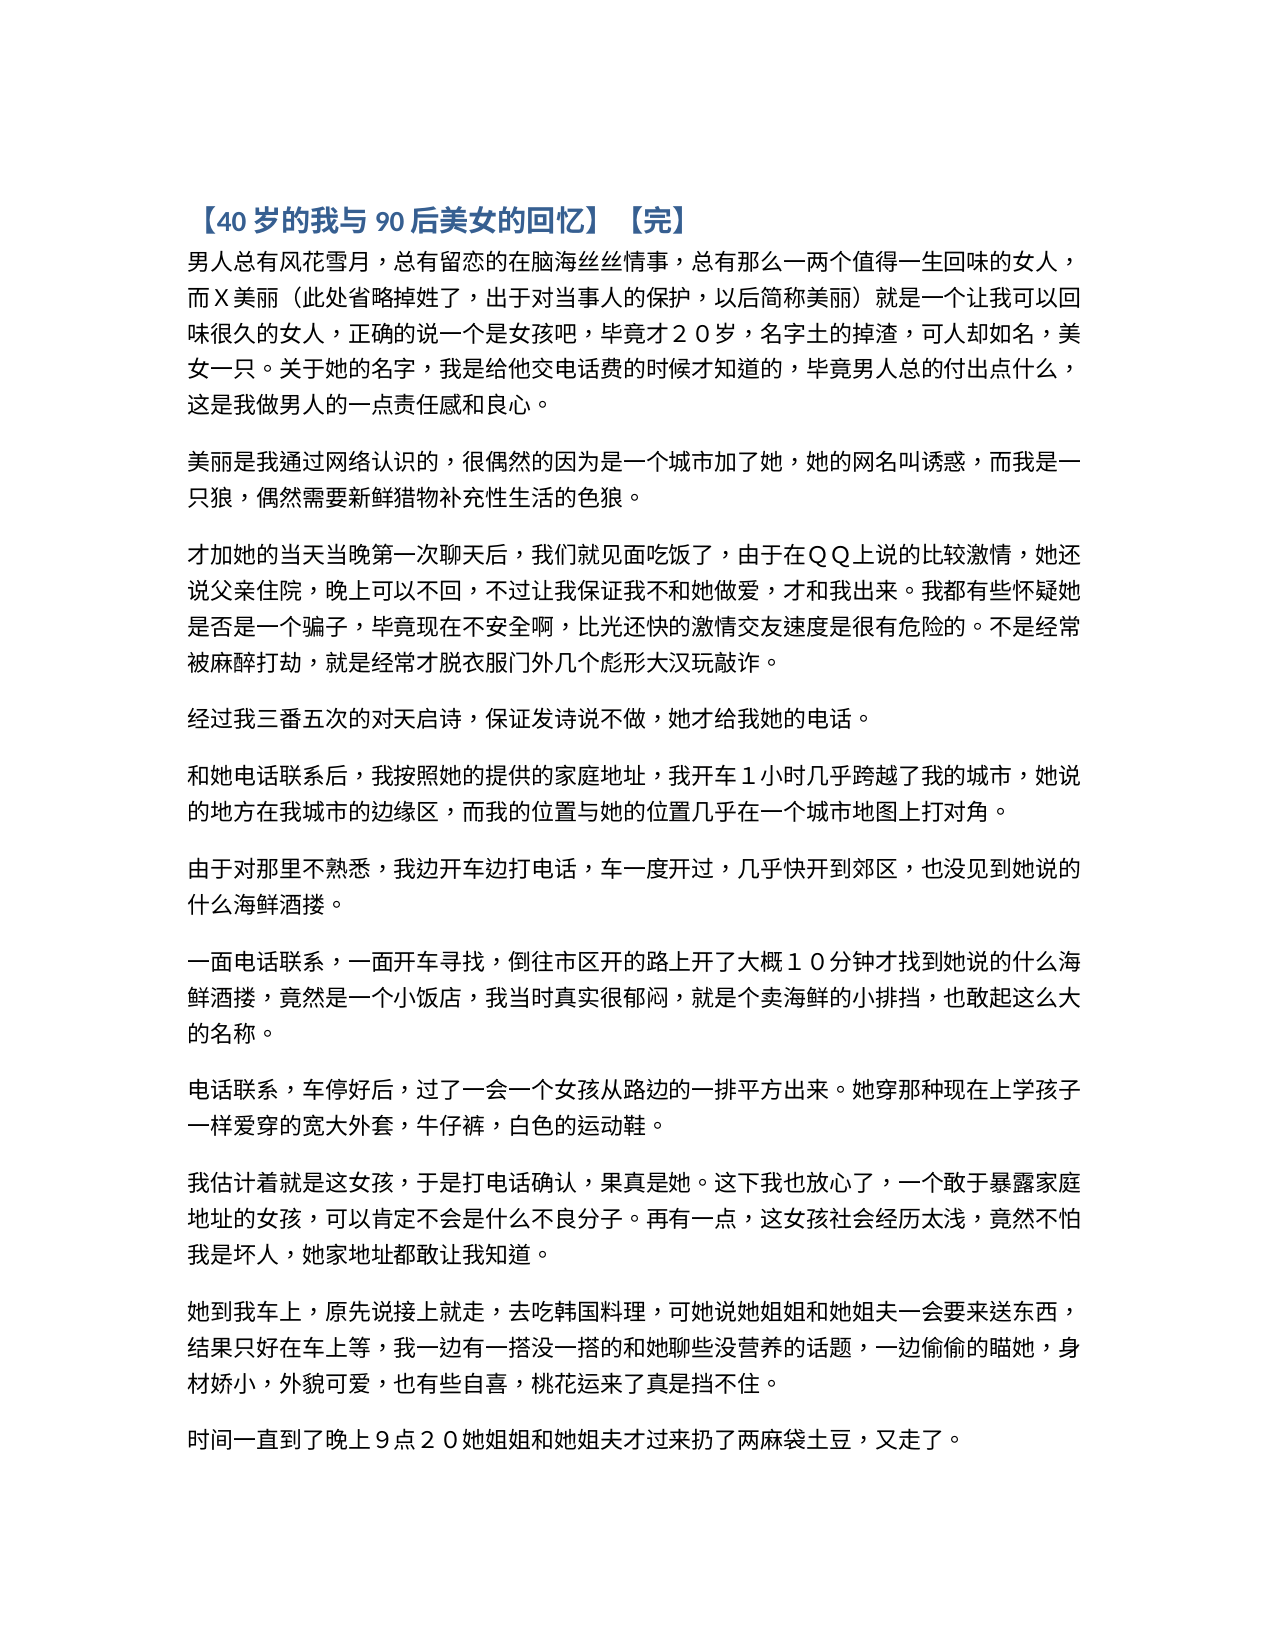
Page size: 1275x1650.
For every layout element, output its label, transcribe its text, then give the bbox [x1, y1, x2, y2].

text 美丽是我通过网络认识的，很偶然的因为是一个城市加了她，她的网名叫诱惑，而我是一只狼，偶然需要新鲜猎物补充性生活的色狼。 [187, 446, 1087, 513]
text 电话联系，车停好后，过了一会一个女孩从路边的一排平方出来。她穿那种现在上学孩子一样爱穿的宽大外套，牛仔裤，白色的运动鞋。 [187, 1074, 1087, 1141]
text 经过我三番五次的对天启诗，保证发诗说不做，她才给我她的电话。 [187, 703, 1087, 735]
text 时间一直到了晚上９点２０她姐姐和她姐夫才过来扔了两麻袋土豆，又走了。 [187, 1424, 1087, 1456]
text 由于对那里不熟悉，我边开车边打电话，车一度开过，几乎快开到郊区，也没见到她说的什么海鲜酒搂。 [187, 853, 1087, 920]
text 和她电话联系后，我按照她的提供的家庭地址，我开车１小时几乎跨越了我的城市，她说的地方在我城市的边缘区，而我的位置与她的位置几乎在一个城市地图上打对角。 [187, 760, 1087, 827]
text 才加她的当天当晚第一次聊天后，我们就见面吃饭了，由于在ＱＱ上说的比较激情，她还说父亲住院，晚上可以不回，不过让我保证我不和她做爱，才和我出来。我都有些怀疑她是否是一个骗子，毕竟现在不安全啊，比光还快的激情交友速度是很有危险的。不是经常被麻醉打劫，就是经常才脱衣服门外几个彪形大汉玩敲诈。 [187, 539, 1087, 678]
text 男人总有风花雪月，总有留恋的在脑海丝丝情事，总有那么一两个值得一生回味的女人，而Ｘ美丽（此处省略掉姓了，出于对当事人的保护，以后简称美丽）就是一个让我可以回味很久的女人，正确的说一个是女孩吧，毕竟才２０岁，名字土的掉渣，可人却如名，美女一只。关于她的名字，我是给他交电话费的时候才知道的，毕竟男人总的付出点什么，这是我做男人的一点责任感和良心。 [187, 246, 1087, 421]
subtitle 【40岁的我与90后美女的回忆】【完】 [187, 200, 1087, 240]
text 她到我车上，原先说接上就走，去吃韩国料理，可她说她姐姐和她姐夫一会要来送东西，结果只好在车上等，我一边有一搭没一搭的和她聊些没营养的话题，一边偷偷的瞄她，身材娇小，外貌可爱，也有些自喜，桃花运来了真是挡不住。 [187, 1296, 1087, 1399]
text 一面电话联系，一面开车寻找，倒往市区开的路上开了大概１０分钟才找到她说的什么海鲜酒搂，竟然是一个小饭店，我当时真实很郁闷，就是个卖海鲜的小排挡，也敢起这么大的名称。 [187, 946, 1087, 1049]
text 我估计着就是这女孩，于是打电话确认，果真是她。这下我也放心了，一个敢于暴露家庭地址的女孩，可以肯定不会是什么不良分子。再有一点，这女孩社会经历太浅，竟然不怕我是坏人，她家地址都敢让我知道。 [187, 1167, 1087, 1270]
